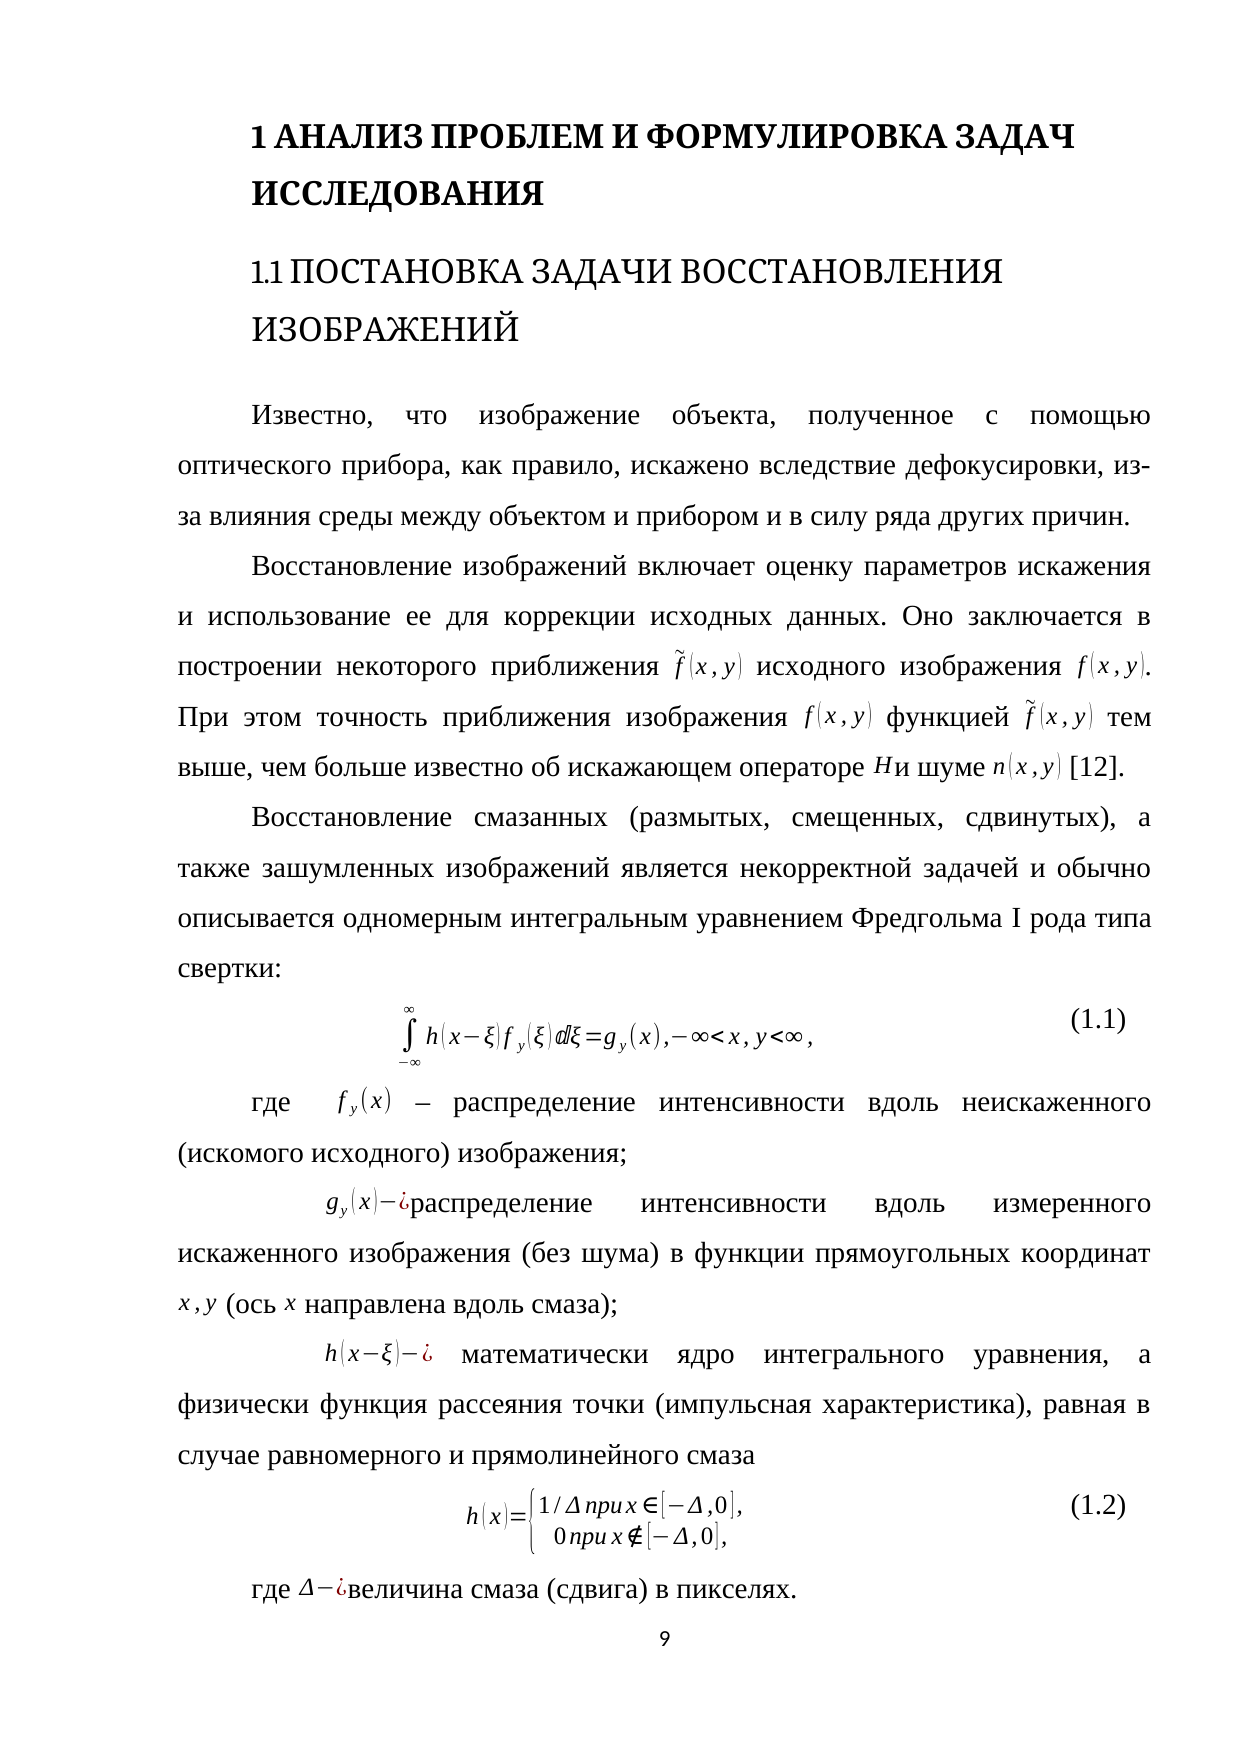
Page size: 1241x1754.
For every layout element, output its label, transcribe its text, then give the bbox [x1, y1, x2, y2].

text Известно, что изображение объекта, полученное с помощью оптического прибора, как правило, искажено вследствие дефокусировки, из-за влияния среды между объектом и прибором и в силу ряда других причин. [177, 397, 1152, 531]
table_header [166, 1001, 1033, 1084]
text Восстановление изображений включает оценку параметров искажения и использование ее для коррекции исходных данных. Оно заключается в построении некоторого приближения исходного изображения . При этом точность приближения изображения функцией тем выше, чем больше известно об искажающем операторе и шуме [12]. [177, 548, 1152, 783]
text математически ядро интегрального уравнения, а физически функция рассеяния точки (импульсная характеристика), равная в случае равномерного и прямолинейного смаза [177, 1336, 1152, 1470]
table_header (1.1) [1034, 1001, 1163, 1084]
text распределение интенсивности вдоль измеренного искаженного изображения (без шума) в функции прямоугольных координат (ось направлена вдоль смаза); [177, 1185, 1152, 1319]
table_header (1.2) [1034, 1487, 1163, 1571]
text где – распределение интенсивности вдоль неискаженного (искомого исходного) изображения; [177, 1084, 1152, 1168]
subtitle 1 АНАЛИЗ ПРОБЛЕМ И ФОРМУЛИРОВКА ЗАДАЧ ИССЛЕДОВАНИЯ [251, 118, 1152, 214]
text где величина смаза (сдвига) в пикселях. [177, 1571, 1152, 1604]
table_header [166, 1487, 1033, 1571]
text Восстановление смазанных (размытых, смещенных, сдвинутых), а также зашумленных изображений является некорректной задачей и обычно описывается одномерным интегральным уравнением Фредгольма I рода типа свертки: [177, 799, 1152, 984]
subtitle 1.1 ПОСТАНОВКА ЗАДАЧИ ВОССТАНОВЛЕНИЯ ИЗОБРАЖЕНИЙ [251, 254, 1152, 350]
